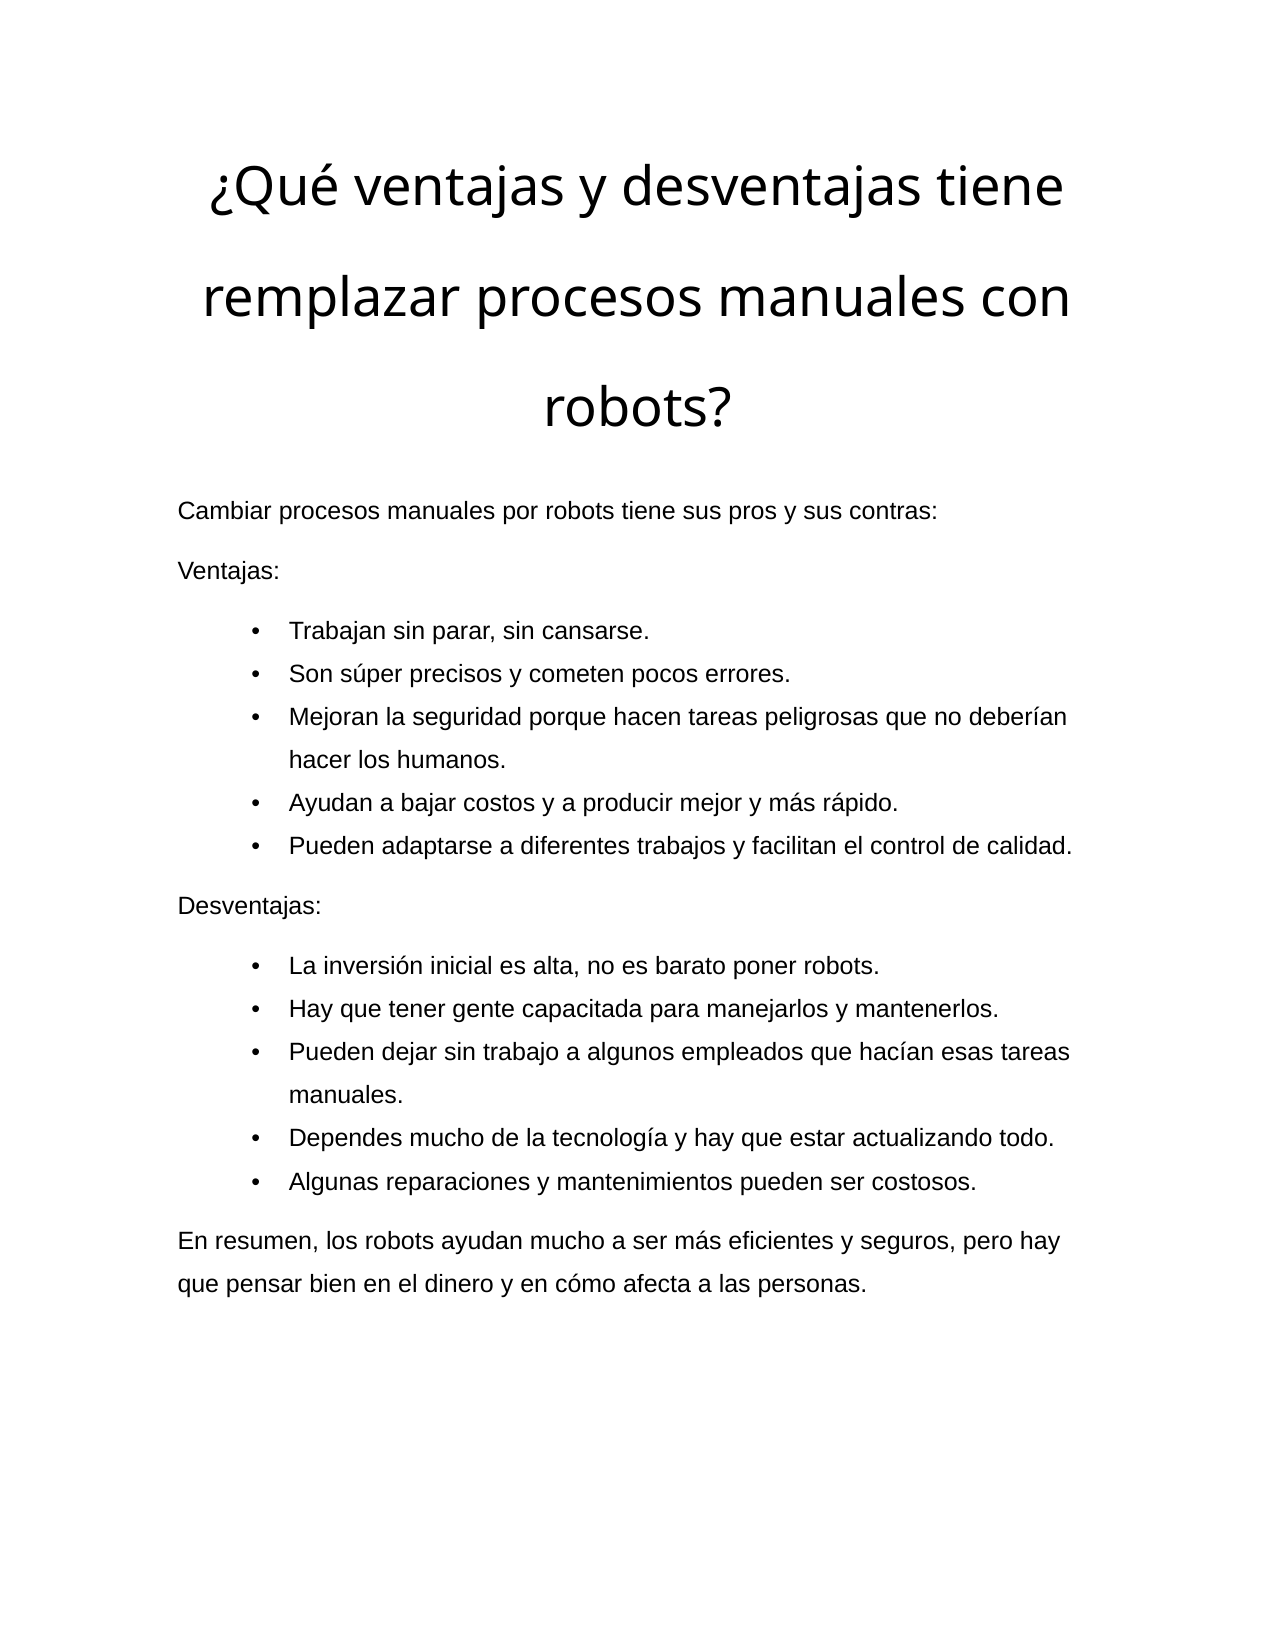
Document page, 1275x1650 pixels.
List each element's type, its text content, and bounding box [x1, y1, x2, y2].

list Pueden dejar sin trabajo a algunos empleados que hacían esas tareas manuales. [251, 1037, 1098, 1109]
list Algunas reparaciones y mantenimientos pueden ser costosos. [251, 1167, 1098, 1195]
list Mejoran la seguridad porque hacen tareas peligrosas que no deberían hacer los humanos. [251, 702, 1098, 774]
list Dependes mucho de la tecnología y hay que estar actualizando todo. [251, 1123, 1098, 1152]
list Trabajan sin parar, sin cansarse. [251, 616, 1098, 644]
text Ventajas: [177, 556, 1098, 585]
list Ayudan a bajar costos y a producir mejor y más rápido. [251, 788, 1098, 817]
list Son súper precisos y cometen pocos errores. [251, 659, 1098, 688]
list Hay que tener gente capacitada para manejarlos y mantenerlos. [251, 994, 1098, 1023]
text Cambiar procesos manuales por robots tiene sus pros y sus contras: [177, 496, 1098, 525]
text En resumen, los robots ayudan mucho a ser más eficientes y seguros, pero hay que pensar bien en el dinero y en cómo afecta a las personas. [177, 1226, 1098, 1298]
text ¿Qué ventajas y desventajas tiene remplazar procesos manuales con robots? [177, 148, 1098, 443]
list Pueden adaptarse a diferentes trabajos y facilitan el control de calidad. [251, 831, 1098, 860]
list La inversión inicial es alta, no es barato poner robots. [251, 951, 1098, 980]
text Desventajas: [177, 891, 1098, 920]
